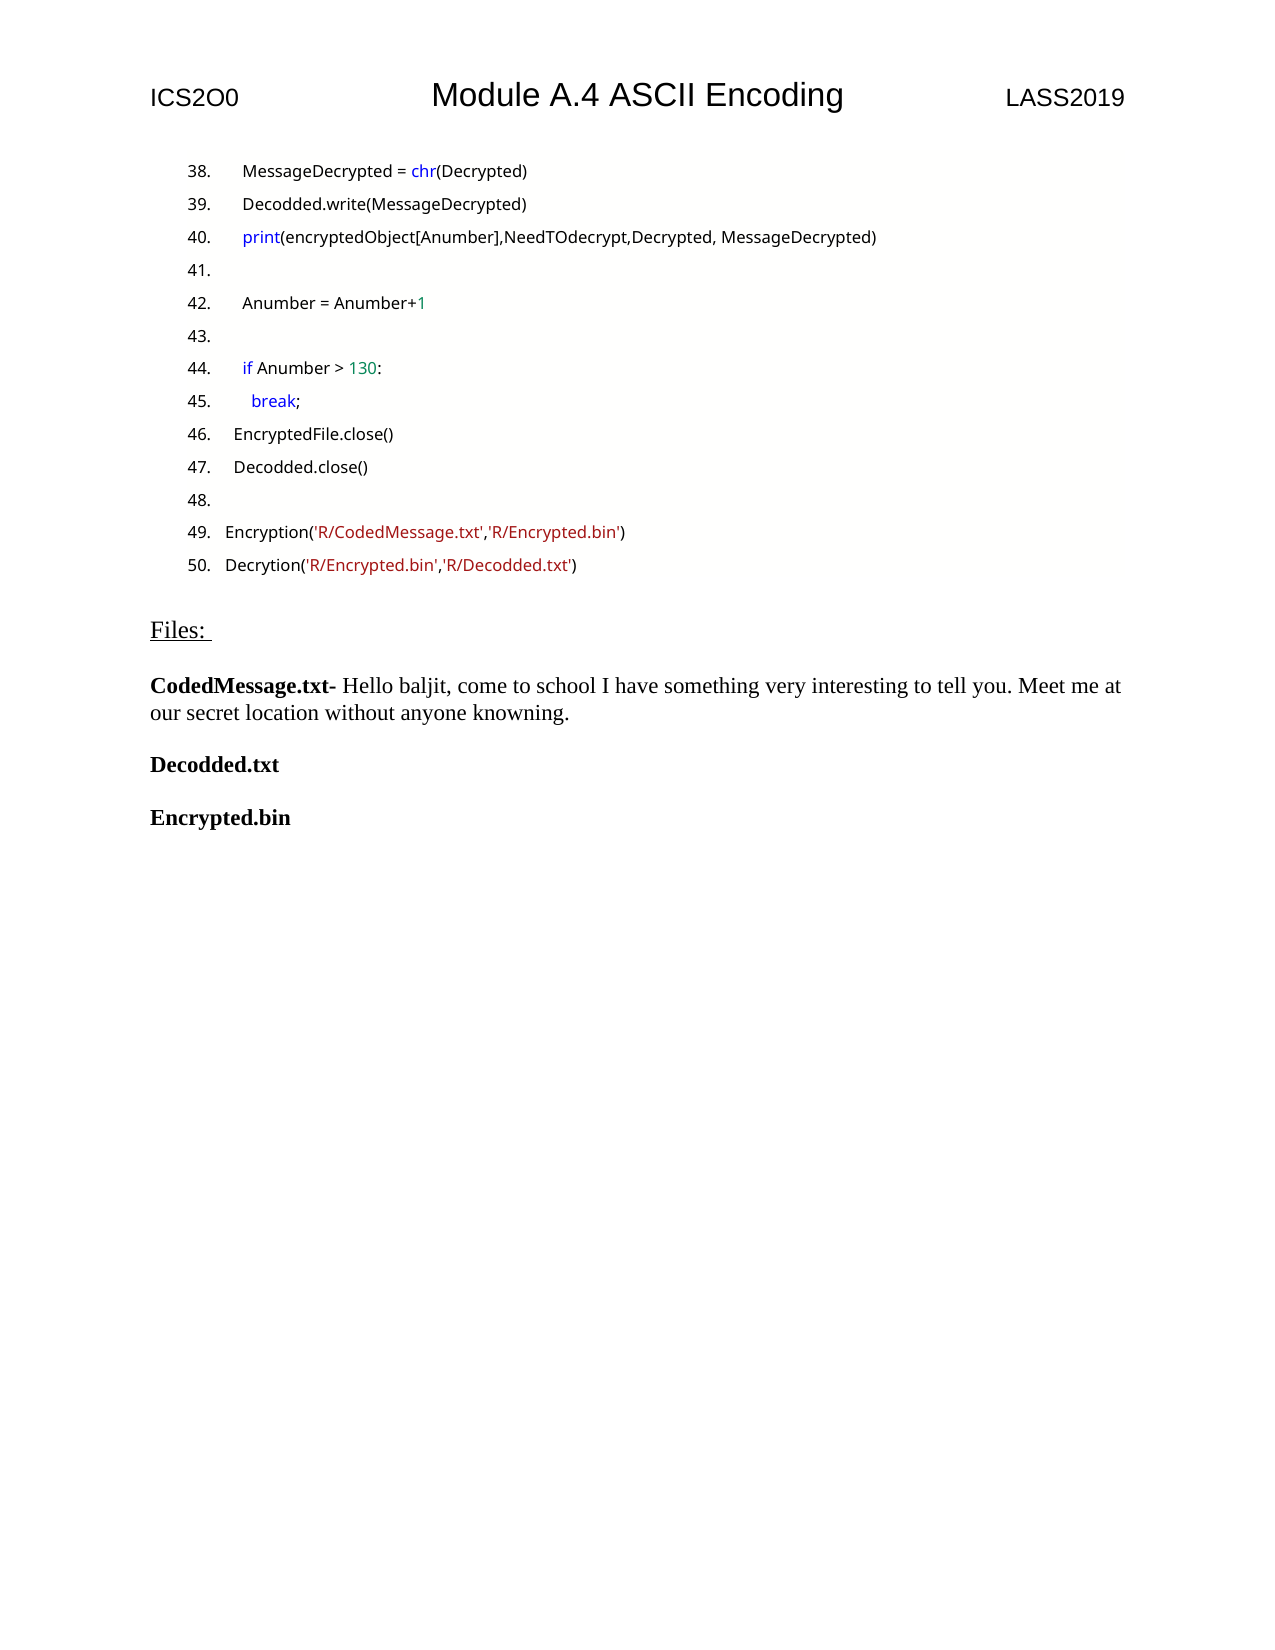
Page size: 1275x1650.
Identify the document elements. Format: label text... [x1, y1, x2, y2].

text Decodded.txt [150, 751, 1125, 778]
text Files: [150, 615, 1125, 644]
list if Anumber > 130: [187, 347, 1125, 380]
text CodedMessage.txt- Hello baljit, come to school I have something very interesting to tell you. Meet me at our secret location without anyone knowning. [150, 672, 1125, 725]
list Anumber = Anumber+1 [187, 281, 1125, 314]
list Decodded.write(MessageDecrypted) [187, 183, 1125, 216]
list print(encryptedObject[Anumber],NeedTOdecrypt,Decrypted, MessageDecrypted) [187, 216, 1125, 248]
list Decodded.close() [187, 445, 1125, 478]
text Encrypted.bin [150, 804, 1125, 831]
list MessageDecrypted = chr(Decrypted) [187, 150, 1125, 183]
list break; [187, 380, 1125, 412]
list Encryption('R/CodedMessage.txt','R/Encrypted.bin') [187, 511, 1125, 544]
list Decrytion('R/Encrypted.bin','R/Decodded.txt') [187, 544, 1125, 577]
list EncryptedFile.close() [187, 412, 1125, 445]
